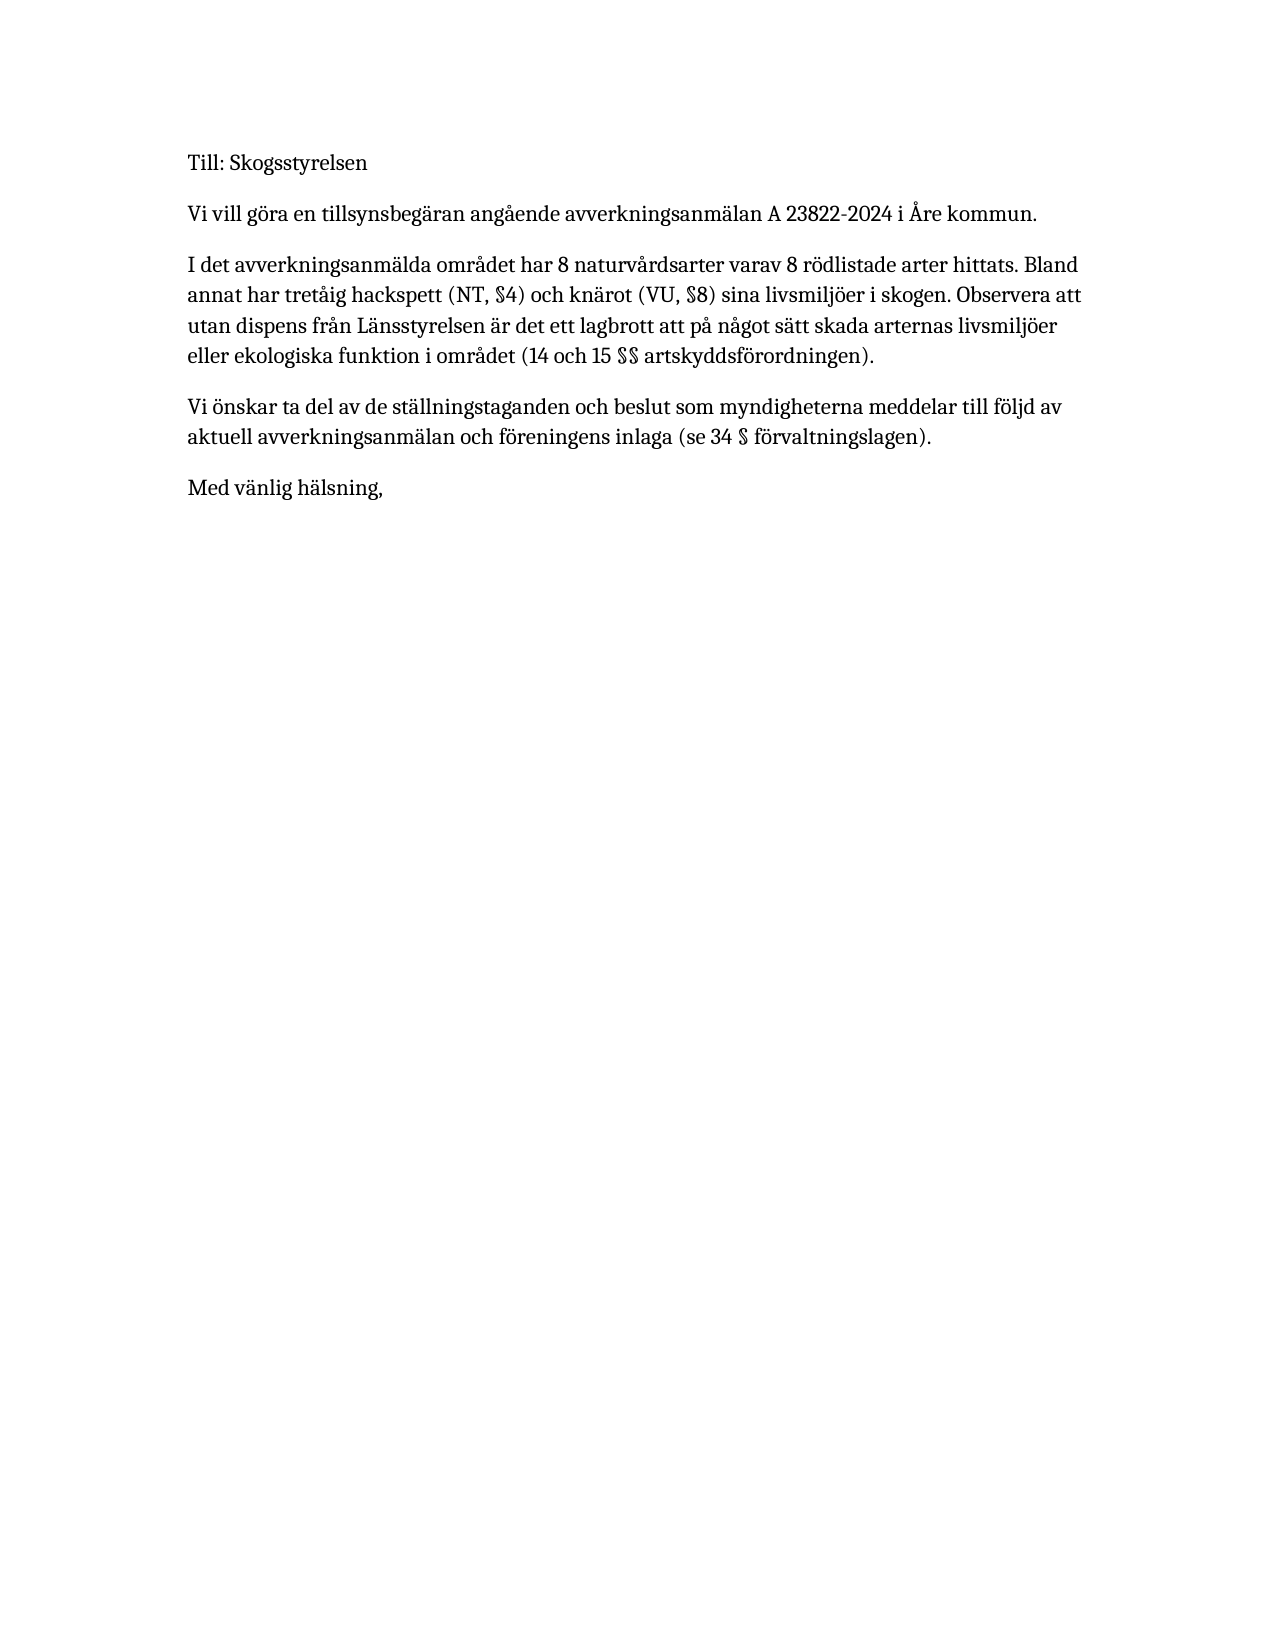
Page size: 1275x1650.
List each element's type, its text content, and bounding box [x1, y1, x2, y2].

text Till: Skogsstyrelsen [187, 150, 1087, 176]
text Vi önskar ta del av de ställningstaganden och beslut som myndigheterna meddelar till följd av aktuell avverkningsanmälan och föreningens inlaga (se 34 § förvaltningslagen). [187, 394, 1087, 450]
text I det avverkningsanmälda området har 8 naturvårdsarter varav 8 rödlistade arter hittats. Bland annat har tretåig hackspett (NT, §4) och knärot (VU, §8) sina livsmiljöer i skogen. Observera att utan dispens från Länsstyrelsen är det ett lagbrott att på något sätt skada arternas livsmiljöer eller ekologiska funktion i området (14 och 15 §§ artskyddsförordningen). [187, 252, 1087, 369]
text Vi vill göra en tillsynsbegäran angående avverkningsanmälan A 23822-2024 i Åre kommun. [187, 201, 1087, 227]
text Med vänlig hälsning, [187, 475, 1087, 532]
